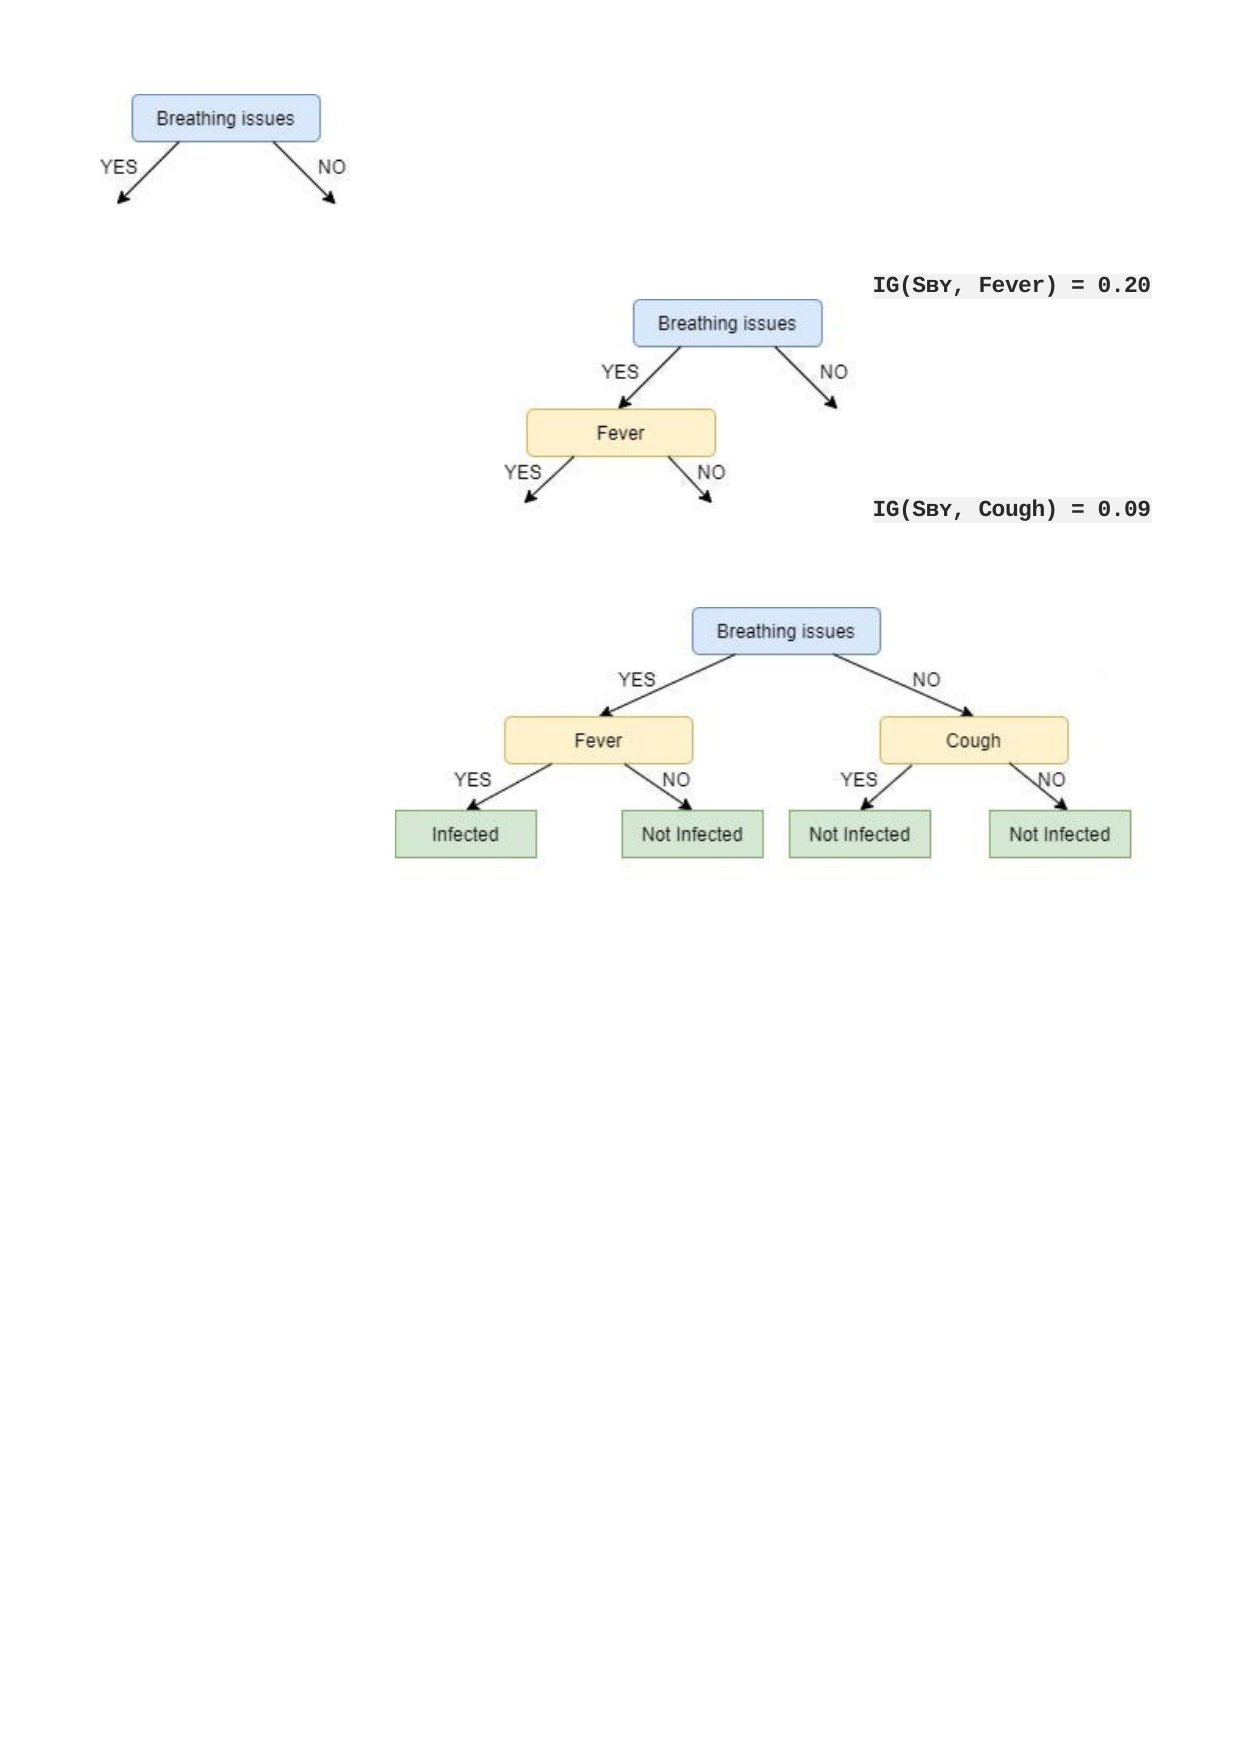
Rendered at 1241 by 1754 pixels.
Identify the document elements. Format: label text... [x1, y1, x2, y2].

picture [492, 299, 867, 517]
picture [395, 607, 1152, 882]
picture [88, 94, 365, 218]
